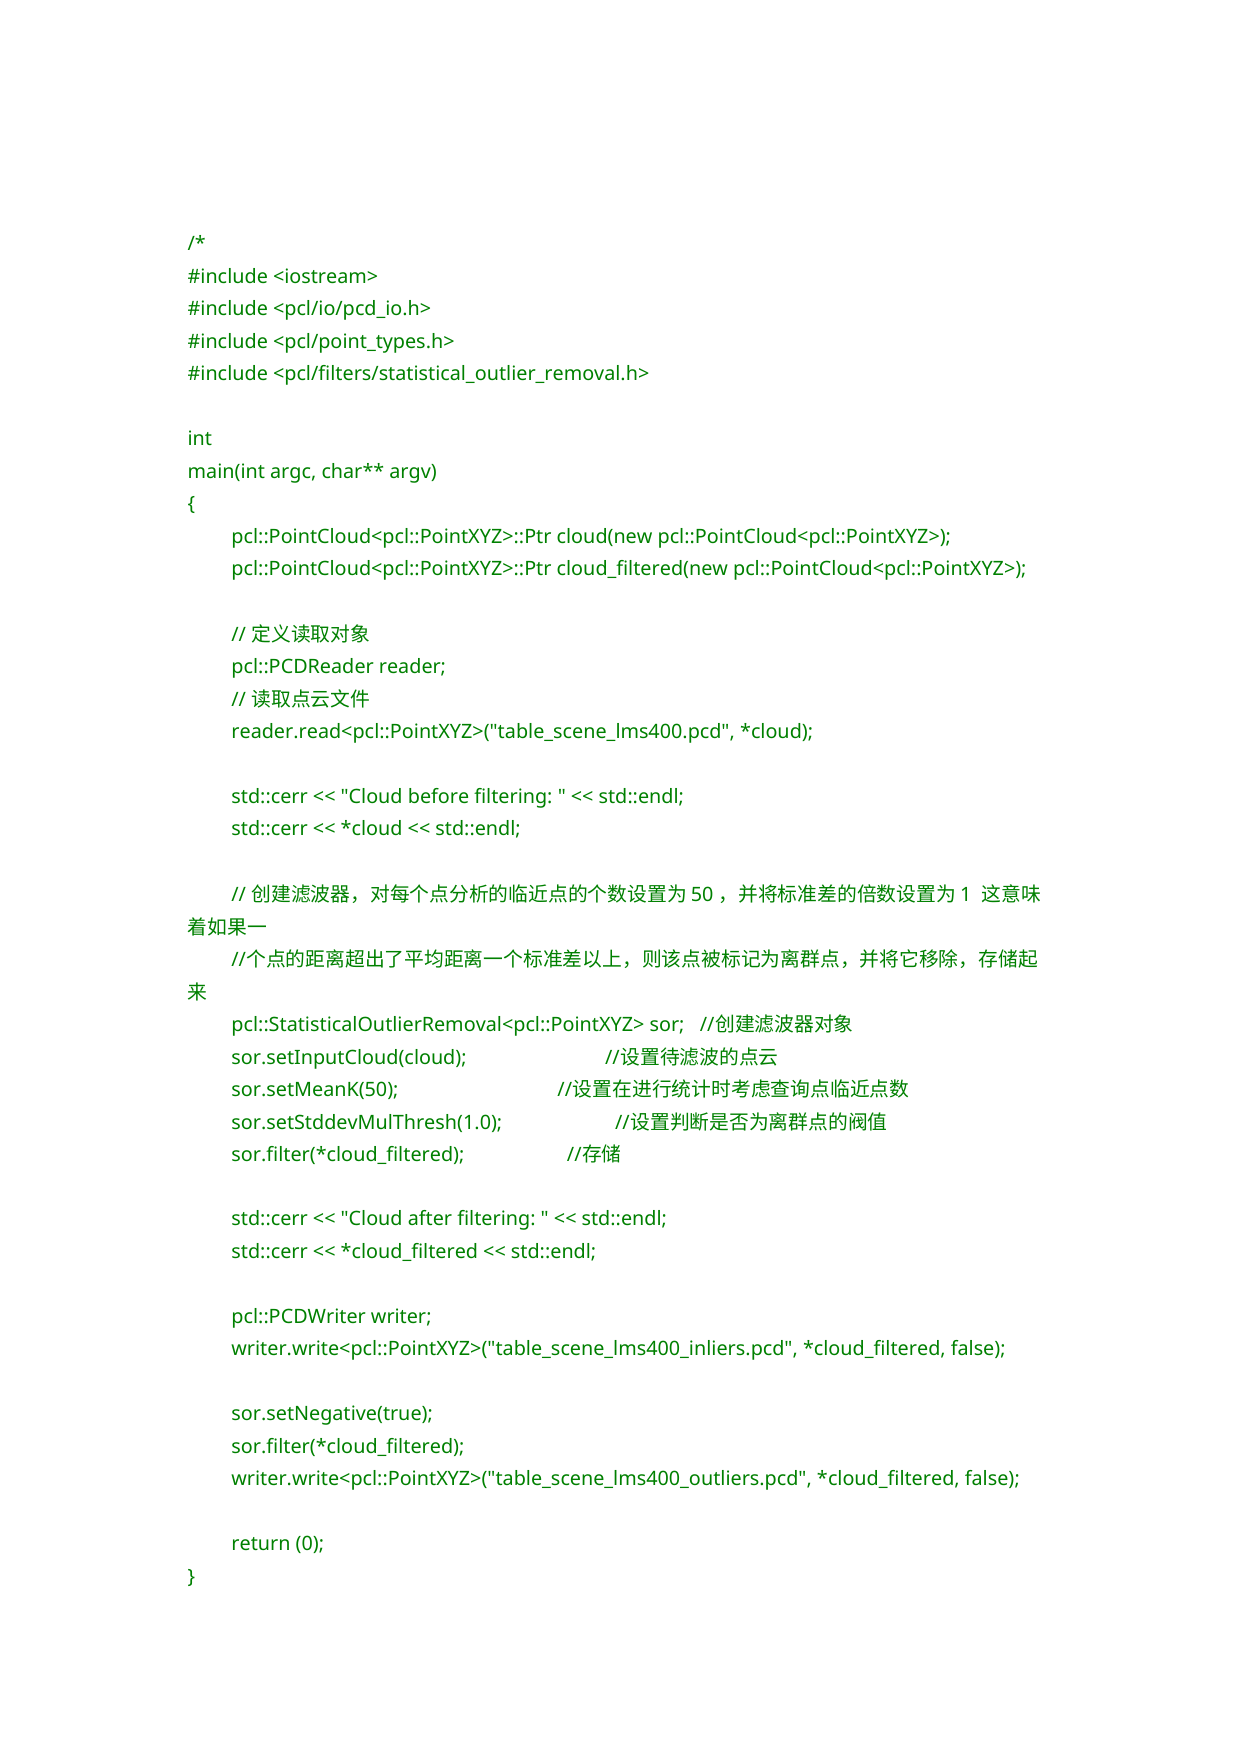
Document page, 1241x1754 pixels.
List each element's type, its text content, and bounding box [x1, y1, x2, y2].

text sor.setNegative(true); [187, 1397, 1053, 1429]
text return (0); [187, 1527, 1053, 1559]
text sor.filter(*cloud_filtered); //存储 [187, 1137, 1053, 1169]
text pcl::PCDReader reader; [187, 649, 1053, 682]
text sor.setMeanK(50); //设置在进行统计时考虑查询点临近点数 [187, 1072, 1053, 1104]
text //个点的距离超出了平均距离一个标准差以上，则该点被标记为离群点，并将它移除，存储起来 [187, 942, 1053, 1007]
text { [187, 487, 1053, 519]
text std::cerr << "Cloud before filtering: " << std::endl; [187, 779, 1053, 812]
text #include <pcl/point_types.h> [187, 324, 1053, 357]
text sor.setInputCloud(cloud); //设置待滤波的点云 [187, 1039, 1053, 1072]
text std::cerr << *cloud_filtered << std::endl; [187, 1234, 1053, 1267]
text writer.write<pcl::PointXYZ>("table_scene_lms400_inliers.pcd", *cloud_filtered, false); [187, 1332, 1053, 1364]
text std::cerr << "Cloud after filtering: " << std::endl; [187, 1202, 1053, 1234]
text std::cerr << *cloud << std::endl; [187, 812, 1053, 844]
text main(int argc, char** argv) [187, 454, 1053, 487]
text // 定义读取对象 [187, 617, 1053, 649]
text #include <pcl/filters/statistical_outlier_removal.h> [187, 357, 1053, 389]
text #include <iostream> [187, 259, 1053, 292]
text sor.filter(*cloud_filtered); [187, 1429, 1053, 1462]
text pcl::StatisticalOutlierRemoval<pcl::PointXYZ> sor; //创建滤波器对象 [187, 1007, 1053, 1039]
text pcl::PCDWriter writer; [187, 1299, 1053, 1332]
text /* [187, 227, 1053, 259]
text // 创建滤波器，对每个点分析的临近点的个数设置为50 ，并将标准差的倍数设置为1 这意味着如果一 [187, 877, 1053, 942]
text pcl::PointCloud<pcl::PointXYZ>::Ptr cloud(new pcl::PointCloud<pcl::PointXYZ>); [187, 519, 1053, 552]
text writer.write<pcl::PointXYZ>("table_scene_lms400_outliers.pcd", *cloud_filtered, false); [187, 1462, 1053, 1494]
text // 读取点云文件 [187, 682, 1053, 714]
text #include <pcl/io/pcd_io.h> [187, 292, 1053, 324]
text sor.setStddevMulThresh(1.0); //设置判断是否为离群点的阀值 [187, 1104, 1053, 1137]
text int [187, 422, 1053, 454]
text reader.read<pcl::PointXYZ>("table_scene_lms400.pcd", *cloud); [187, 714, 1053, 747]
text } [187, 1559, 1053, 1592]
text pcl::PointCloud<pcl::PointXYZ>::Ptr cloud_filtered(new pcl::PointCloud<pcl::PointXYZ>); [187, 552, 1053, 584]
